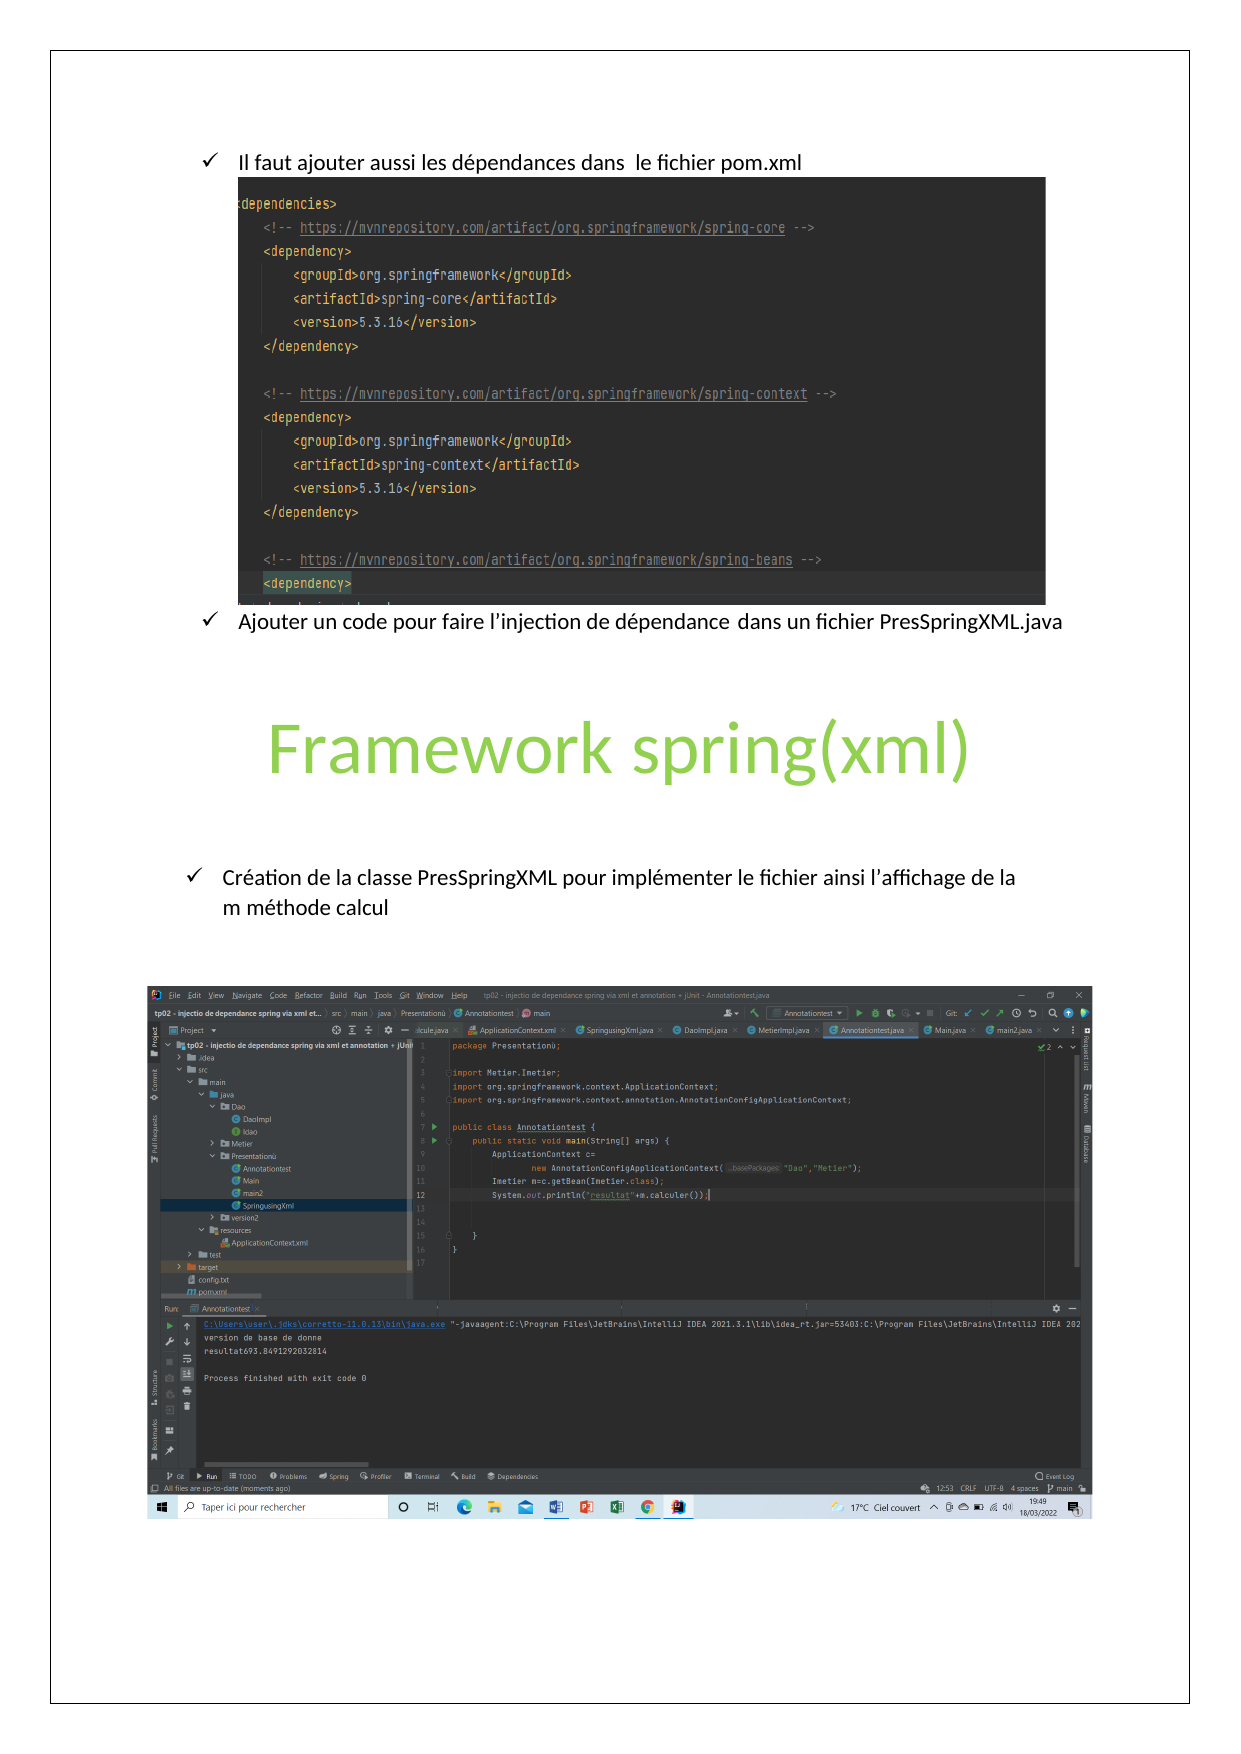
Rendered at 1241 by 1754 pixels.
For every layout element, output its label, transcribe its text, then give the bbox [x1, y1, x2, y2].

picture [147, 986, 1093, 1519]
list Création de la classe PresSpringXML pour implémenter le fichier ainsi l’affichage de la m méthode calcul [185, 863, 1093, 921]
list Ajouter un code pour faire l’injection de dépendance dans un fichier PresSpringXML.java [201, 607, 1093, 635]
picture [238, 177, 1046, 605]
text Framework spring(xml) [147, 701, 1093, 792]
